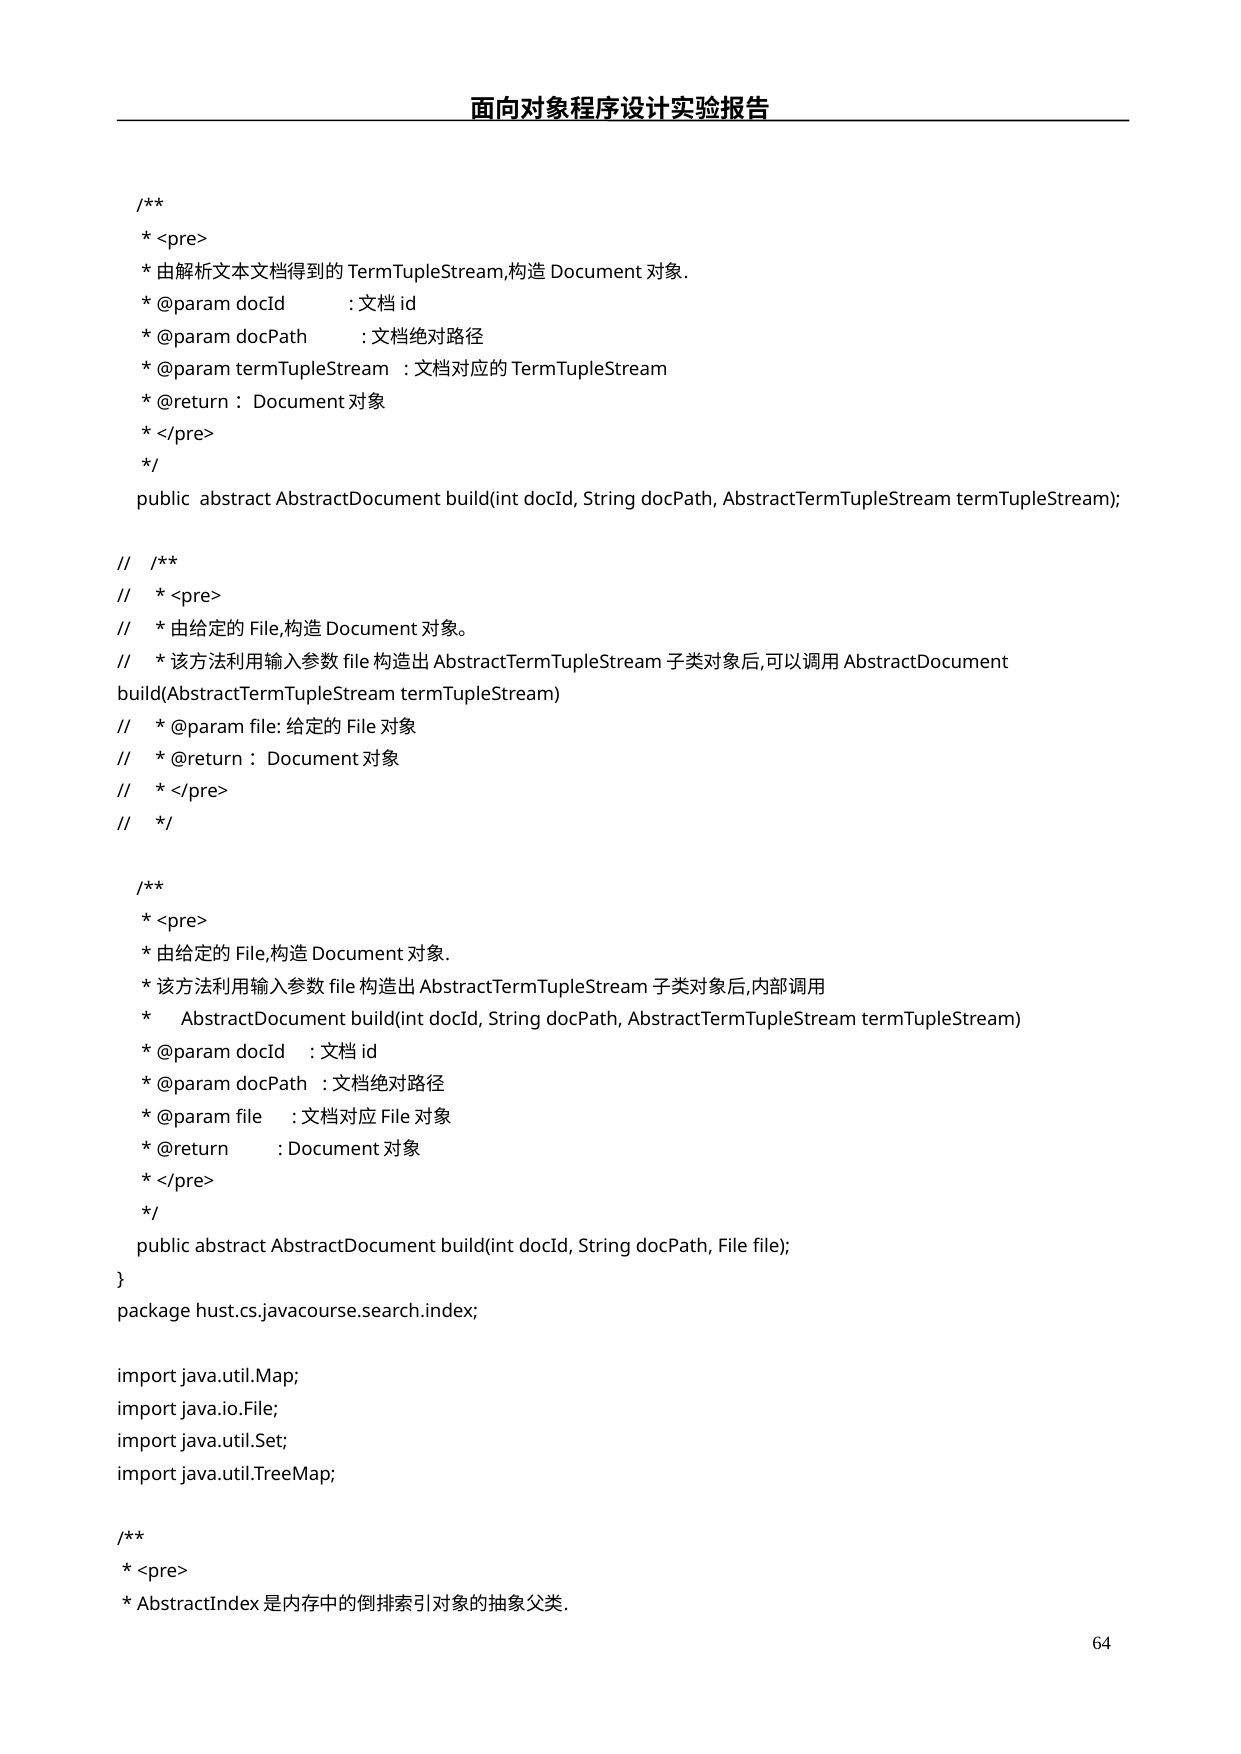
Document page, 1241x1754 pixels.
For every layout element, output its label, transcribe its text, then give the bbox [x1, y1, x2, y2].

text import java.util.Set; [117, 1424, 1123, 1456]
text * 由给定的File,构造Document对象. [117, 936, 1123, 969]
text package hust.cs.javacourse.search.index; [117, 1294, 1123, 1326]
text * @param docId : 文档id [117, 286, 1123, 319]
text * <pre> [117, 904, 1123, 936]
text * AbstractIndex是内存中的倒排索引对象的抽象父类. [117, 1586, 1123, 1619]
text * @param docPath : 文档绝对路径 [117, 1066, 1123, 1099]
text /** [117, 871, 1123, 904]
text // * 由给定的File,构造Document对象。 [117, 611, 1123, 644]
text */ [117, 1196, 1123, 1229]
text * </pre> [117, 416, 1123, 449]
text // * @param file: 给定的File对象 [117, 709, 1123, 741]
text import java.util.Map; [117, 1359, 1123, 1391]
text * @param file : 文档对应File对象 [117, 1099, 1123, 1131]
text * AbstractDocument build(int docId, String docPath, AbstractTermTupleStream termTupleStream) [117, 1001, 1123, 1034]
text public abstract AbstractDocument build(int docId, String docPath, File file); [117, 1229, 1123, 1261]
text // * <pre> [117, 579, 1123, 611]
text * 该方法利用输入参数file构造出AbstractTermTupleStream子类对象后,内部调用 [117, 969, 1123, 1001]
text // */ [117, 806, 1123, 839]
text import java.io.File; [117, 1391, 1123, 1424]
text public abstract AbstractDocument build(int docId, String docPath, AbstractTermTupleStream termTupleStream); [117, 481, 1123, 514]
text /** [117, 189, 1123, 221]
text } [117, 1261, 1123, 1294]
text // * 该方法利用输入参数file构造出AbstractTermTupleStream子类对象后,可以调用AbstractDocument build(AbstractTermTupleStream termTupleStream) [117, 644, 1123, 709]
text * @param docPath : 文档绝对路径 [117, 319, 1123, 351]
text * @return ：Document对象 [117, 384, 1123, 416]
text // /** [117, 546, 1123, 579]
text import java.util.TreeMap; [117, 1456, 1123, 1489]
text * <pre> [117, 221, 1123, 254]
text * <pre> [117, 1554, 1123, 1586]
text * @return : Document对象 [117, 1131, 1123, 1164]
text // * @return ：Document对象 [117, 741, 1123, 774]
text * @param docId : 文档id [117, 1034, 1123, 1066]
text */ [117, 449, 1123, 481]
text * 由解析文本文档得到的TermTupleStream,构造Document对象. [117, 254, 1123, 286]
text // * </pre> [117, 774, 1123, 806]
text /** [117, 1521, 1123, 1554]
text * </pre> [117, 1164, 1123, 1196]
text * @param termTupleStream : 文档对应的TermTupleStream [117, 351, 1123, 384]
